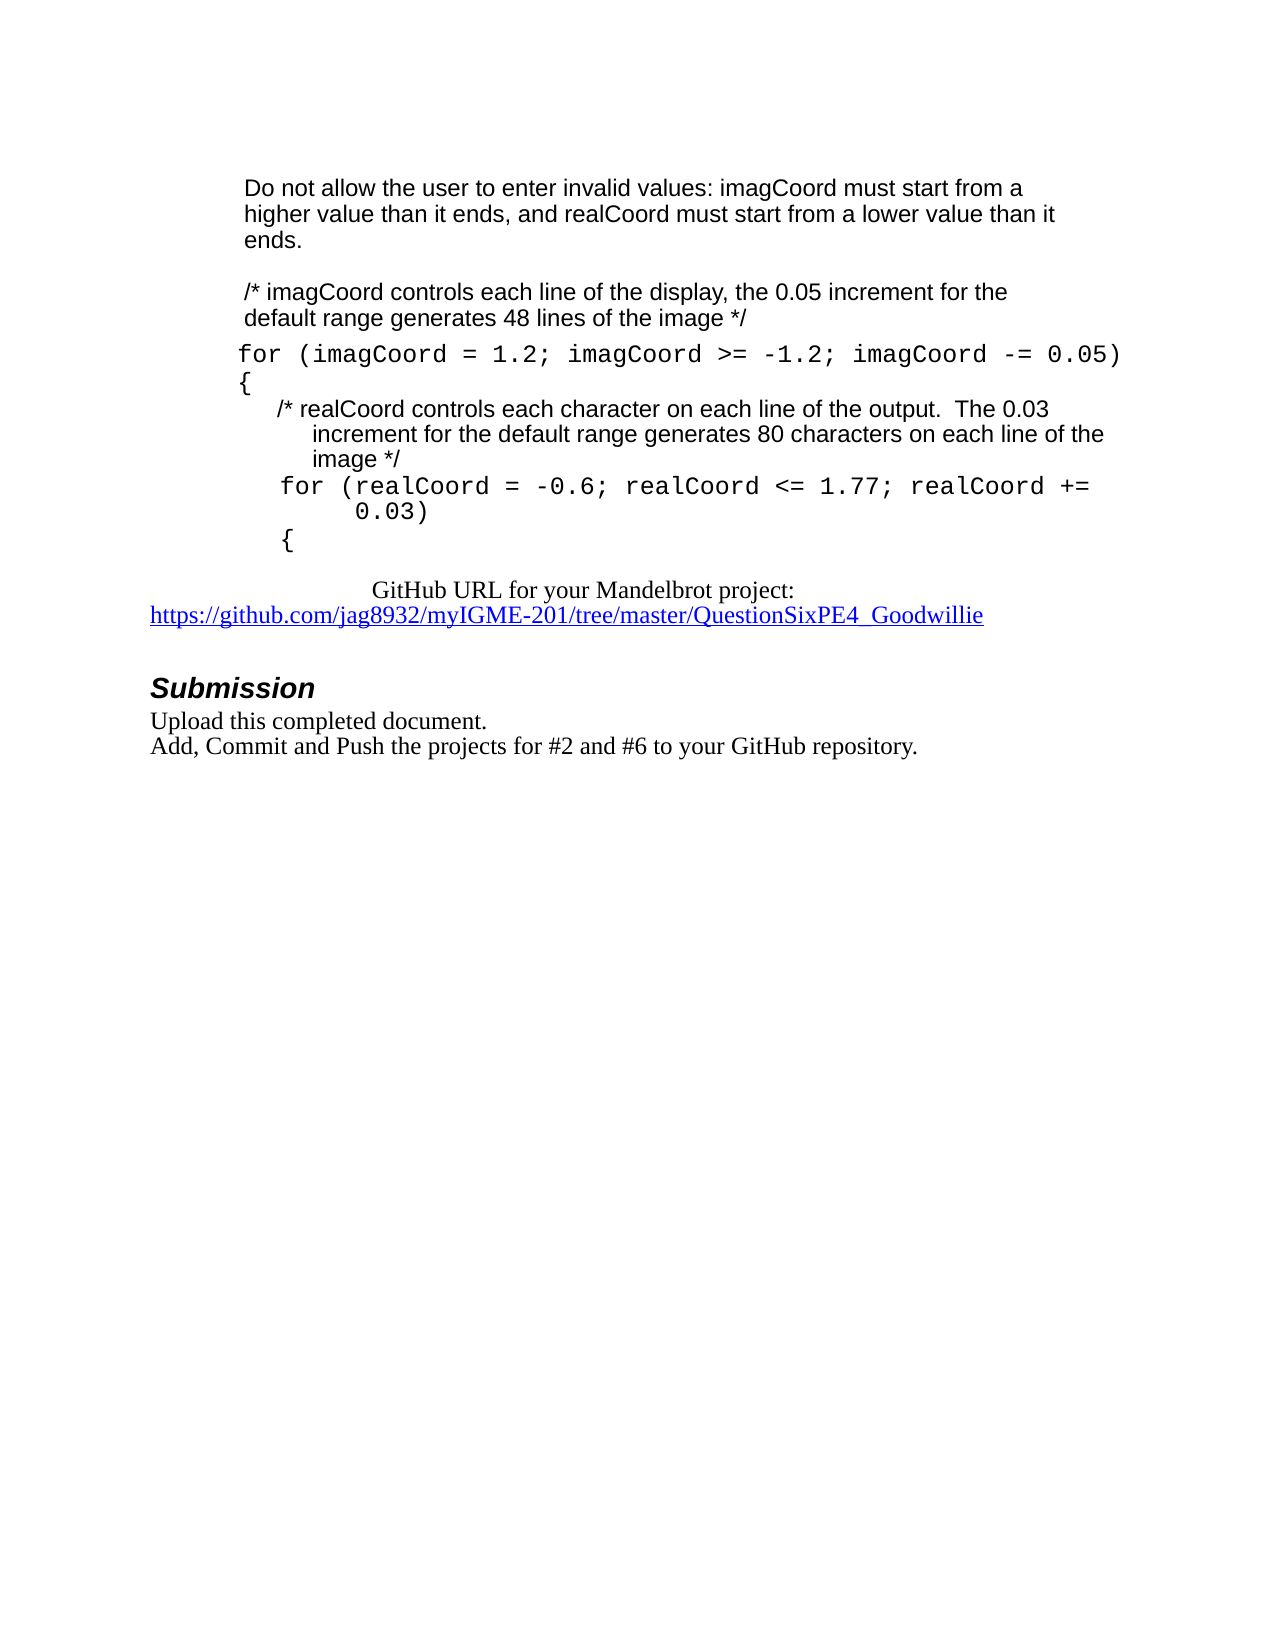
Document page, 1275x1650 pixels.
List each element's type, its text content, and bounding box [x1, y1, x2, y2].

text GitHub URL for your Mandelbrot project: https://github.com/jag8932/myIGME-201/tree/master/QuestionSixPE4_Goodwillie [150, 578, 1125, 628]
text /* realCoord controls each character on each line of the output. The 0.03 increment for the default range generates 80 characters on each line of the image */ [237, 397, 1125, 472]
text Submission [150, 678, 1125, 703]
text /* imagCoord controls each line of the display, the 0.05 increment for the default range generates 48 lines of the image */ [169, 280, 1061, 332]
text for (realCoord = -0.6; realCoord <= 1.77; realCoord += 0.03) [279, 475, 1125, 525]
text Upload this completed document. [150, 709, 1125, 734]
text { [237, 370, 1125, 395]
text Add, Commit and Push the projects for #2 and #6 to your GitHub repository. [150, 734, 1125, 759]
text { [279, 527, 1125, 552]
text for (imagCoord = 1.2; imagCoord >= -1.2; imagCoord -= 0.05) [237, 342, 1125, 367]
text Do not allow the user to enter invalid values: imagCoord must start from a higher value than it ends, and realCoord must start from a lower value than it ends. [244, 176, 1061, 254]
